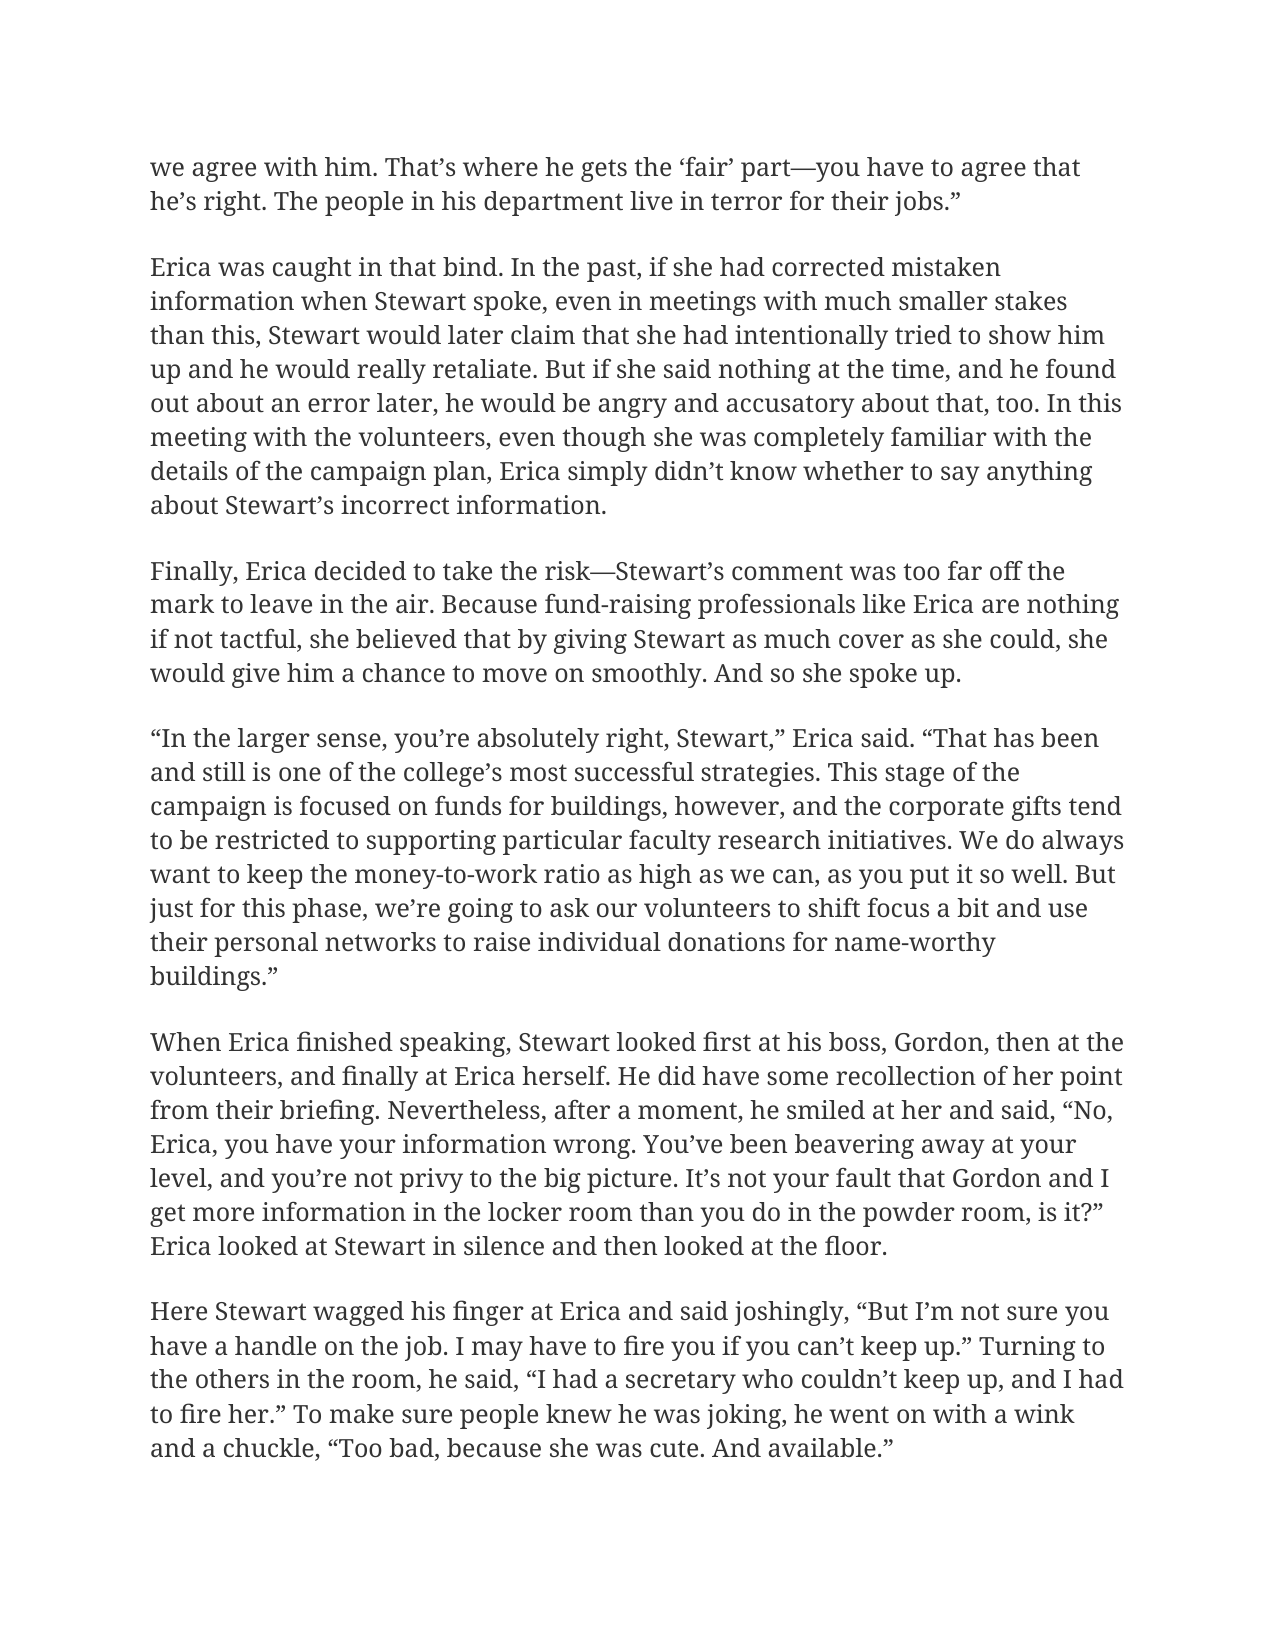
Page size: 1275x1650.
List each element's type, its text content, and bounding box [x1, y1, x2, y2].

text When Erica finished speaking, Stewart looked first at his boss, Gordon, then at the volunteers, and finally at Erica herself. He did have some recollection of her point from their briefing. Nevertheless, after a moment, he smiled at her and said, “No, Erica, you have your information wrong. You’ve been beavering away at your level, and you’re not privy to the big picture. It’s not your fault that Gordon and I get more information in the locker room than you do in the powder room, is it?” Erica looked at Stewart in silence and then looked at the floor. [150, 1024, 1125, 1263]
text Erica was caught in that bind. In the past, if she had corrected mistaken information when Stewart spoke, even in meetings with much smaller stakes than this, Stewart would later claim that she had intentionally tried to show him up and he would really retaliate. But if she said nothing at the time, and he found out about an error later, he would be angry and accusatory about that, too. In this meeting with the volunteers, even though she was completely familiar with the details of the campaign plan, Erica simply didn’t know whether to say anything about Stewart’s incorrect information. [150, 249, 1125, 522]
text “In the larger sense, you’re absolutely right, Stewart,” Erica said. “That has been and still is one of the college’s most successful strategies. This stage of the campaign is focused on funds for buildings, however, and the corporate gifts tend to be restricted to supporting particular faculty research initiatives. We do always want to keep the money-to-work ratio as high as we can, as you put it so well. But just for this phase, we’re going to ask our volunteers to shift focus a bit and use their personal networks to raise individual donations for name-worthy buildings.” [150, 721, 1125, 993]
text Finally, Erica decided to take the risk—Stewart’s comment was too far off the mark to leave in the air. Because fund-raising professionals like Erica are nothing if not tactful, she believed that by giving Stewart as much cover as she could, she would give him a chance to move on smoothly. And so she spoke up. [150, 553, 1125, 689]
text Here Stewart wagged his finger at Erica and said joshingly, “But I’m not sure you have a handle on the job. I may have to fire you if you can’t keep up.” Turning to the others in the room, he said, “I had a secretary who couldn’t keep up, and I had to fire her.” To make sure people knew he was joking, he went on with a wink and a chuckle, “Too bad, because she was cute. And available.” [150, 1294, 1125, 1464]
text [150, 150, 1125, 218]
